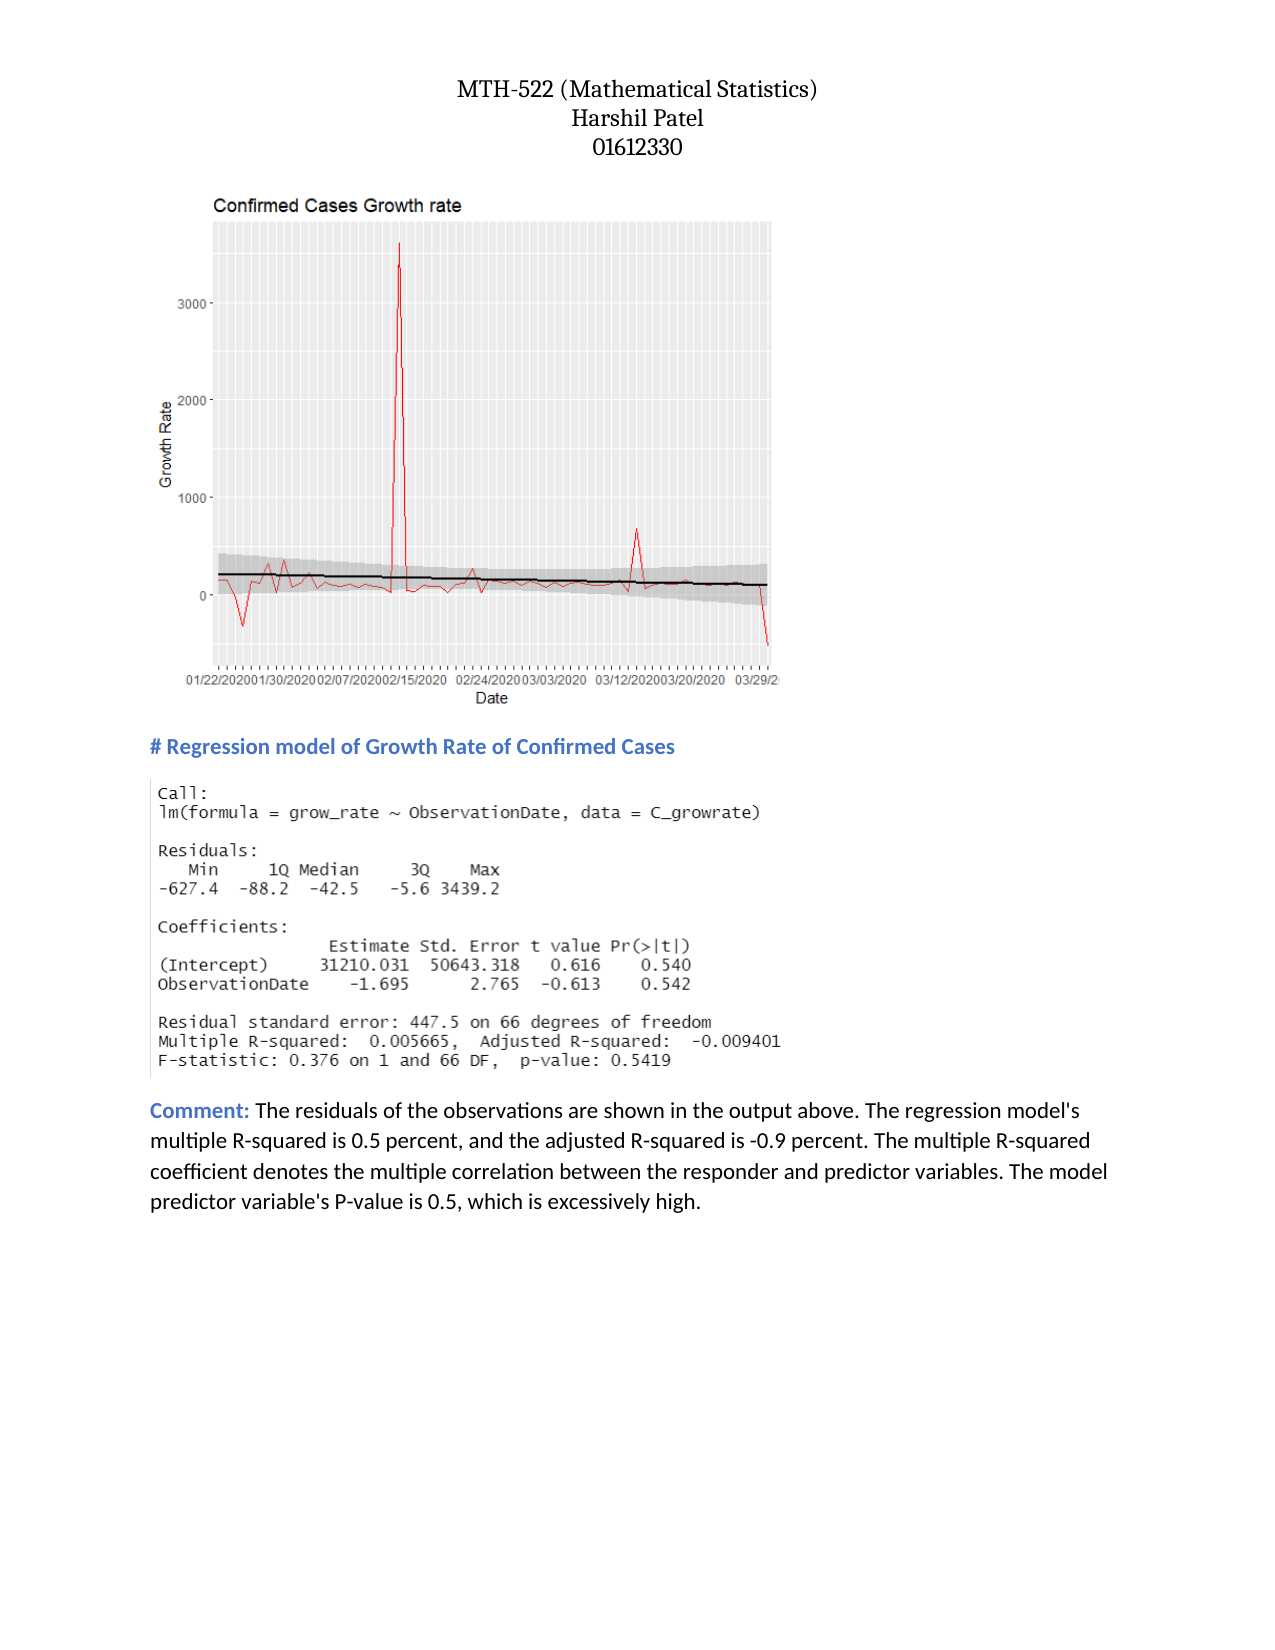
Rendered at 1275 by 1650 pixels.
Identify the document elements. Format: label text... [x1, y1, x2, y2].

text # Regression model of Growth Rate of Confirmed Cases [150, 732, 1125, 760]
picture [150, 189, 780, 714]
picture [150, 779, 797, 1078]
text Comment: The residuals of the observations are shown in the output above. The regression model's multiple R-squared is 0.5 percent, and the adjusted R-squared is -0.9 percent. The multiple R-squared coefficient denotes the multiple correlation between the responder and predictor variables. The model predictor variable's P-value is 0.5, which is excessively high. [150, 1096, 1125, 1215]
